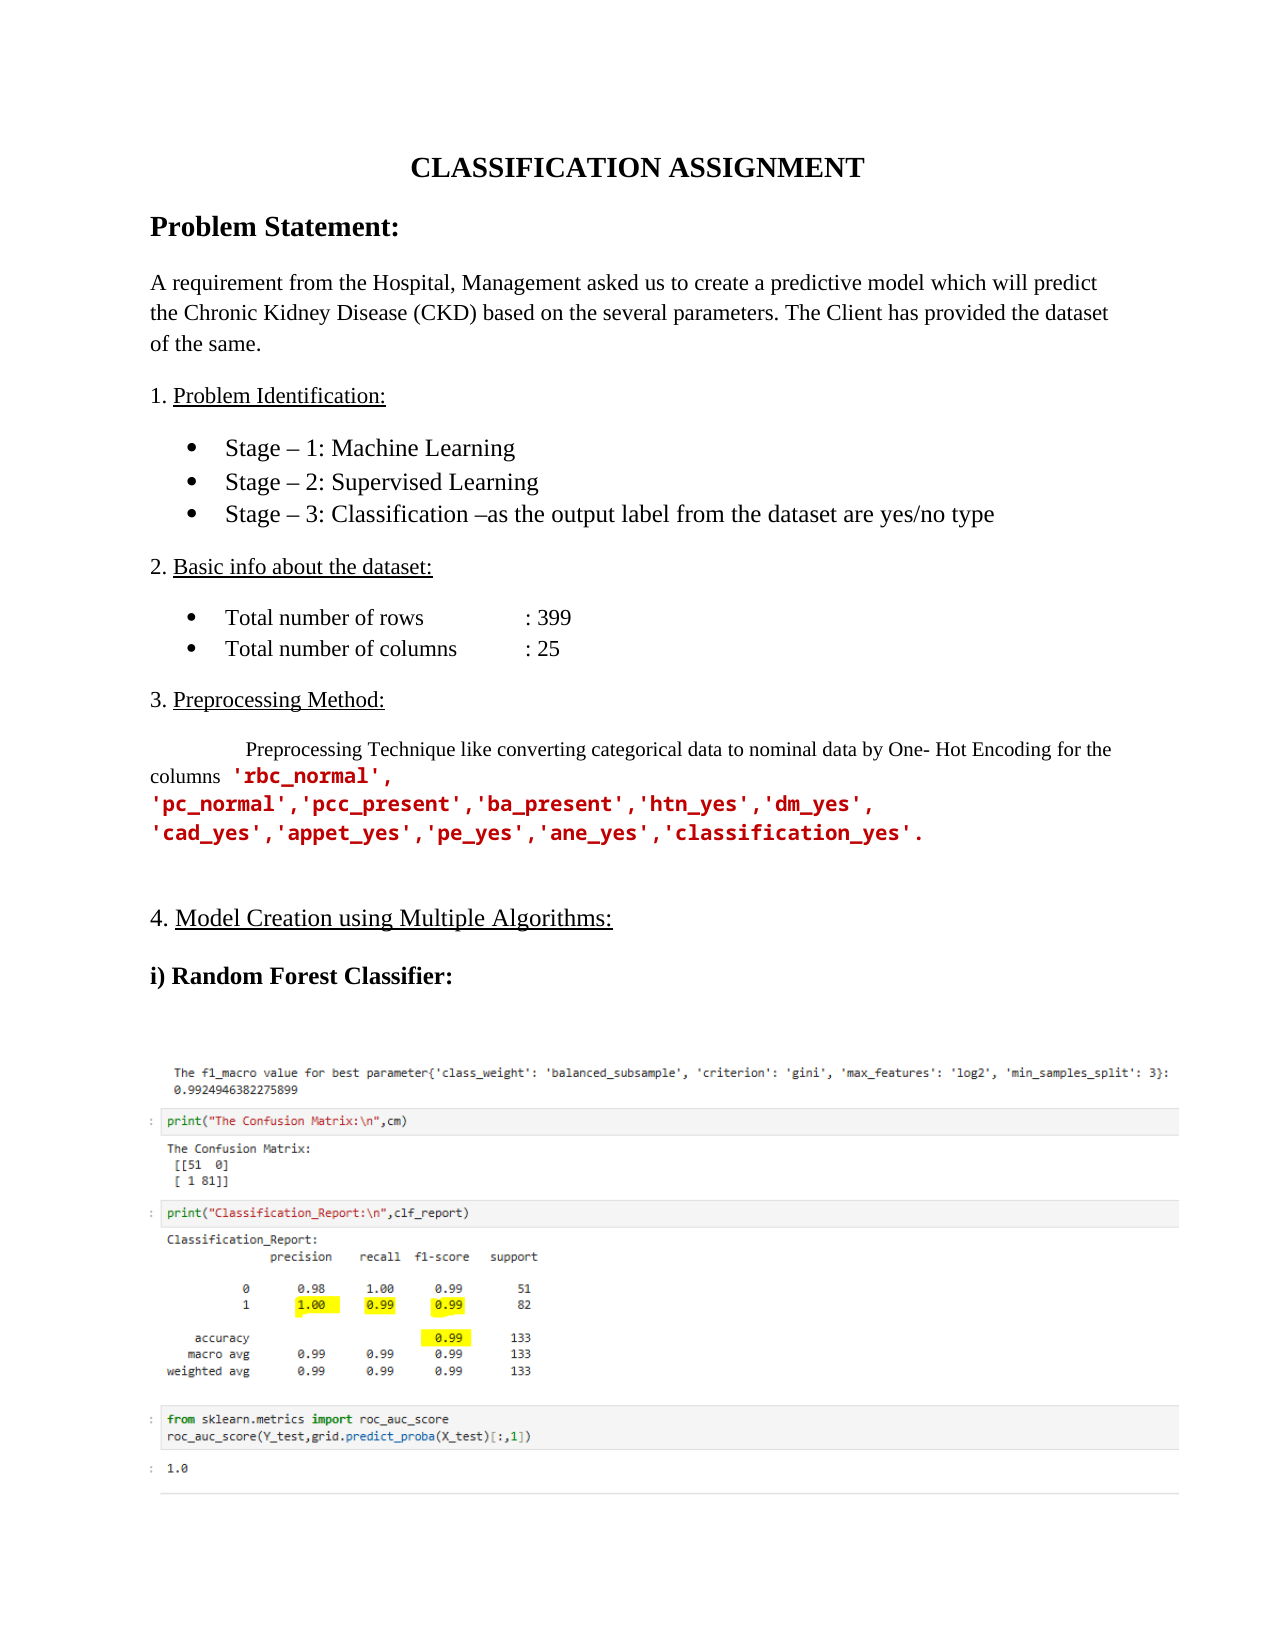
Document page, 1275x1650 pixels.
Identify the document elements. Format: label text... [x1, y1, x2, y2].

list Stage – 1: Machine Learning [187, 433, 1125, 462]
list Stage – 3: Classification –as the output label from the dataset are yes/no type [187, 499, 1125, 528]
list Total number of columns : 25 [187, 635, 1125, 661]
list Stage – 2: Supervised Learning [187, 467, 1125, 495]
text Preprocessing Technique like converting categorical data to nominal data by One- Hot Encoding for the columns 'rbc_normal', 'pc_normal','pcc_present','ba_present','htn_yes','dm_yes', 'cad_yes','appet_yes','pe_yes','ane_yes','classification_yes'. [150, 737, 1125, 846]
text i) Random Forest Classifier: [150, 961, 1125, 989]
text A requirement from the Hospital, Management asked us to create a predictive model which will predict the Chronic Kidney Disease (CKD) based on the several parameters. The Client has provided the dataset of the same. [150, 269, 1125, 357]
text Problem Statement: [150, 209, 1125, 243]
picture [150, 1047, 1180, 1495]
list Total number of rows : 399 [187, 604, 1125, 631]
text 4. Model Creation using Multiple Algorithms: [150, 903, 1125, 932]
text 3. Preprocessing Method: [150, 686, 1125, 712]
text CLASSIFICATION ASSIGNMENT [150, 150, 1125, 183]
text 1. Problem Identification: [150, 382, 1125, 409]
text 2. Basic info about the dataset: [150, 553, 1125, 580]
